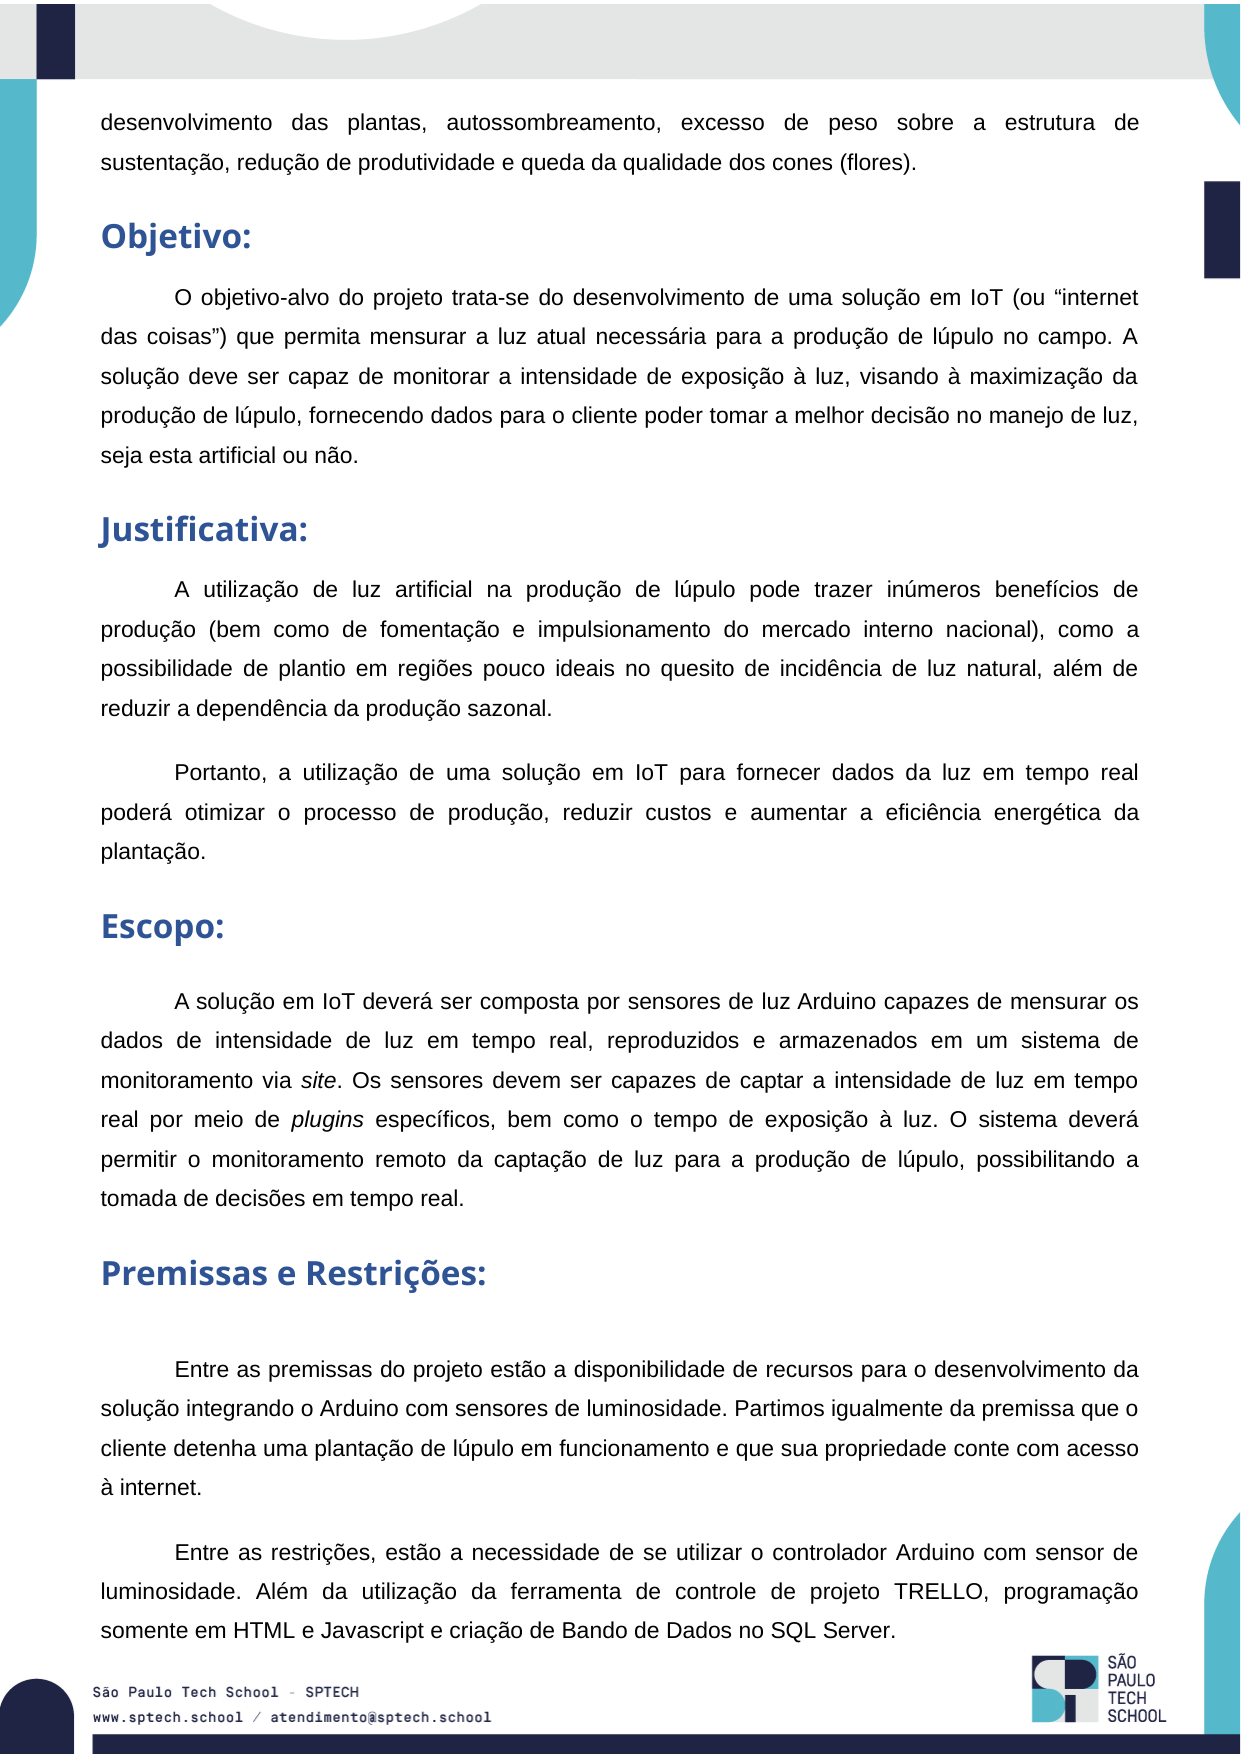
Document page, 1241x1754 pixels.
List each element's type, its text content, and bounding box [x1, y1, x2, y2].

subtitle Premissas e Restrições: [100, 1250, 1140, 1295]
picture [0, 4, 1241, 1754]
text Entre as restrições, estão a necessidade de se utilizar o controlador Arduino com sensor de luminosidade. Além da utilização da ferramenta de controle de projeto TRELLO, programação somente em HTML e Javascript e criação de Bando de Dados no SQL Server. [100, 1538, 1140, 1644]
text O objetivo-alvo do projeto trata-se do desenvolvimento de uma solução em IoT (ou “internet das coisas”) que permita mensurar a luz atual necessária para a produção de lúpulo no campo. A solução deve ser capaz de monitorar a intensidade de exposição à luz, visando à maximização da produção de lúpulo, fornecendo dados para o cliente poder tomar a melhor decisão no manejo de luz, seja esta artificial ou não. [100, 284, 1140, 468]
text A utilização de luz artificial na produção de lúpulo pode trazer inúmeros benefícios de produção (bem como de fomentação e impulsionamento do mercado interno nacional), como a possibilidade de plantio em regiões pouco ideais no quesito de incidência de luz natural, além de reduzir a dependência da produção sazonal. [100, 576, 1140, 721]
subtitle Objetivo: [100, 213, 1140, 259]
subtitle Justificativa: [100, 506, 1140, 551]
text A solução em IoT deverá ser composta por sensores de luz Arduino capazes de mensurar os dados de intensidade de luz em tempo real, reproduzidos e armazenados em um sistema de monitoramento via site. Os sensores devem ser capazes de captar a intensidade de luz em tempo real por meio de plugins específicos, bem como o tempo de exposição à luz. O sistema deverá permitir o monitoramento remoto da captação de luz para a produção de lúpulo, possibilitando a tomada de decisões em tempo real. [100, 988, 1140, 1212]
text Entre as premissas do projeto estão a disponibilidade de recursos para o desenvolvimento da solução integrando o Arduino com sensores de luminosidade. Partimos igualmente da premissa que o cliente detenha uma plantação de lúpulo em funcionamento e que sua propriedade conte com acesso à internet. [100, 1356, 1140, 1500]
subtitle Escopo: [100, 903, 1140, 948]
text Portanto, a utilização de uma solução em IoT para fornecer dados da luz em tempo real poderá otimizar o processo de produção, reduzir custos e aumentar a eficiência energética da plantação. [100, 759, 1140, 865]
